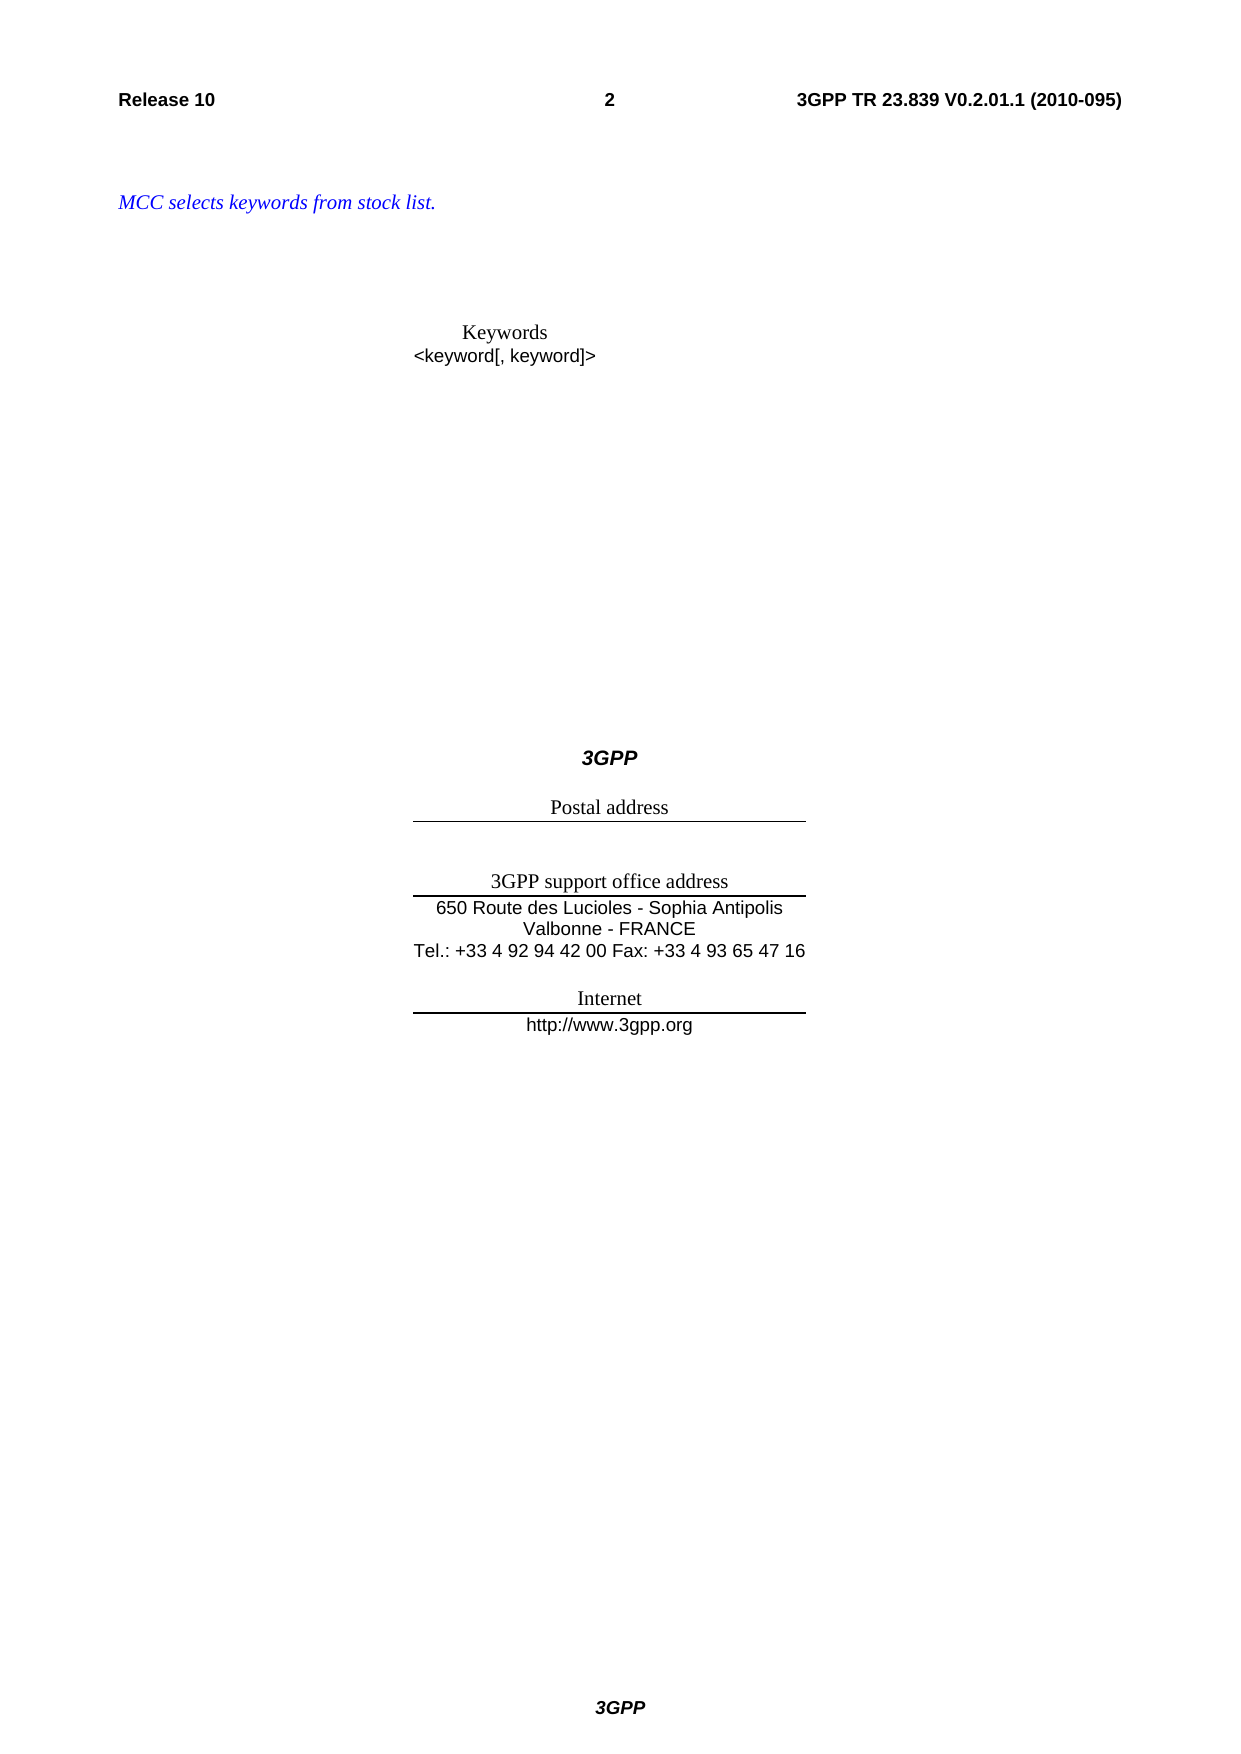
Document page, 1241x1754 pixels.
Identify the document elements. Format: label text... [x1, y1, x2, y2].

text MCC selects keywords from stock list. [118, 190, 1122, 214]
